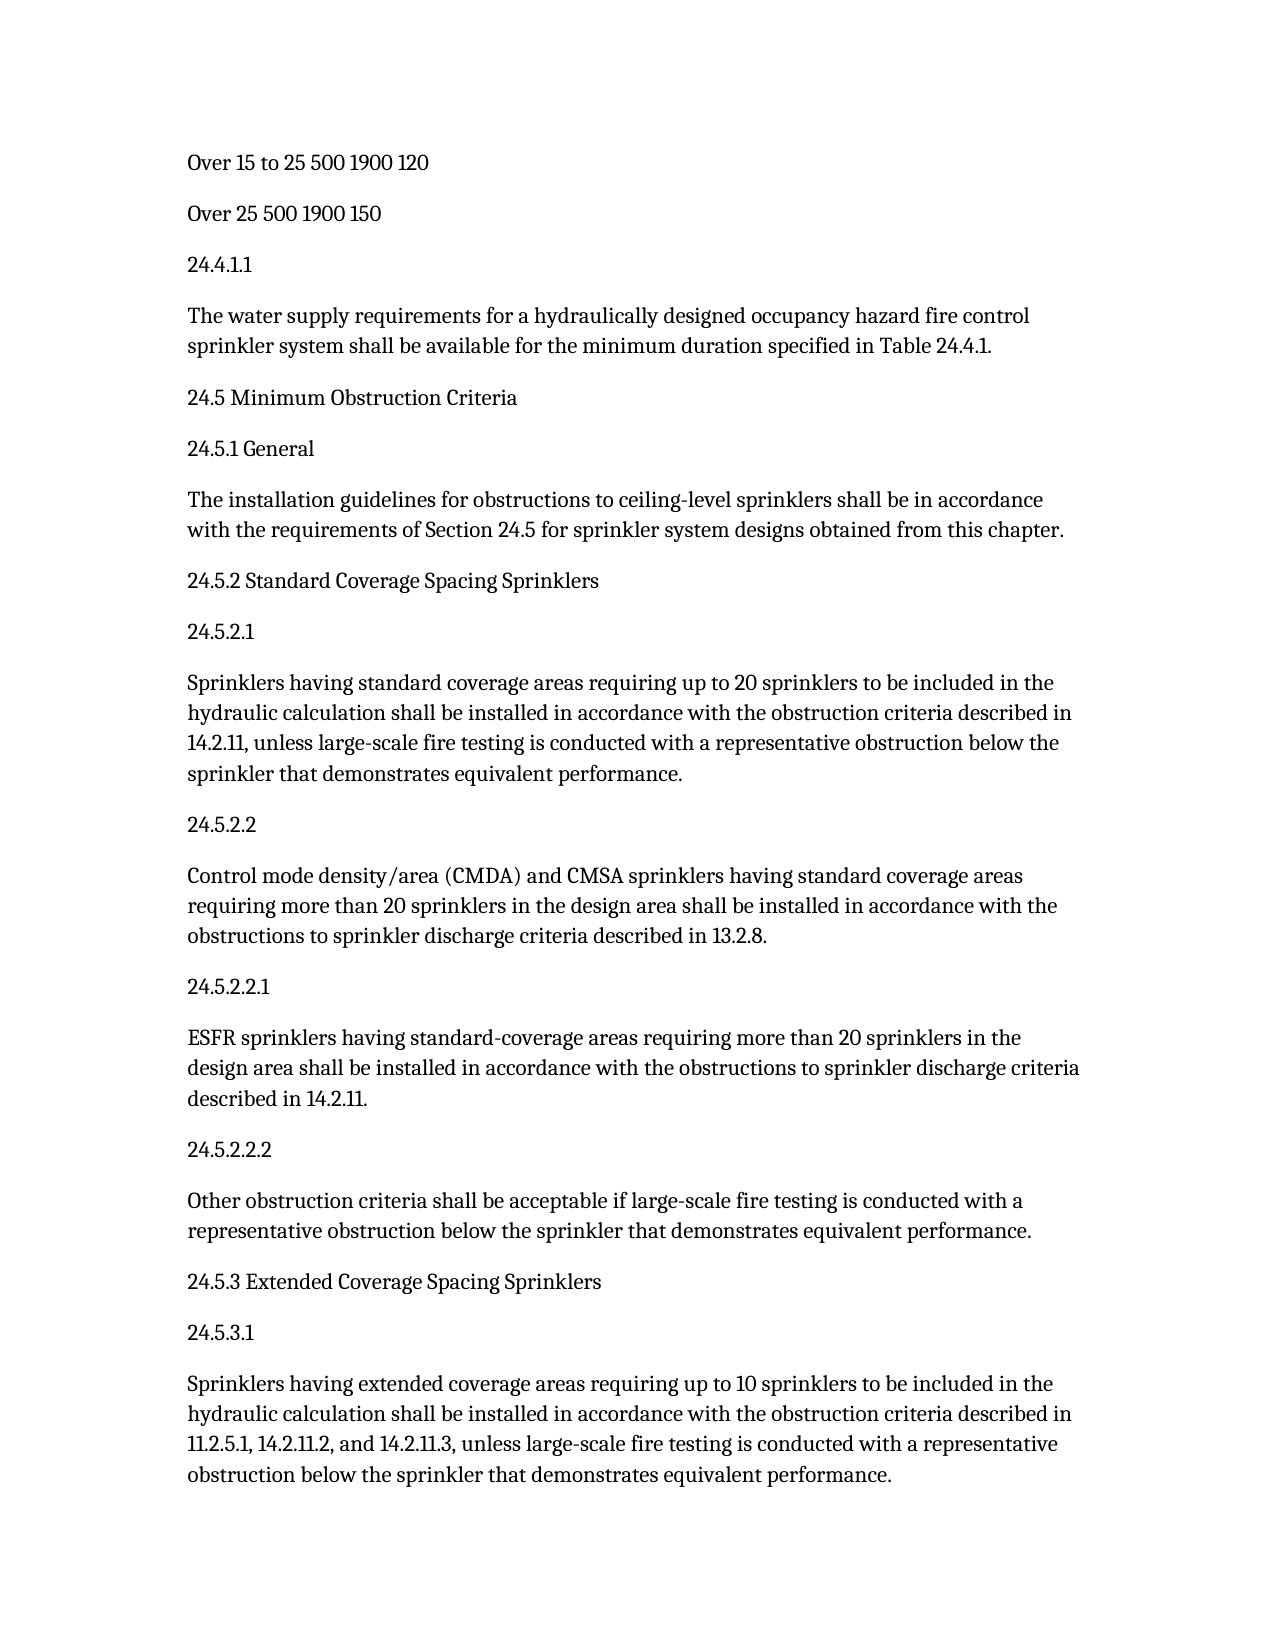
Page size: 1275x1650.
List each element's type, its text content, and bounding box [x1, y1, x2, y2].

text Over 15 to 25 500 1900 120 [187, 150, 1087, 176]
text The water supply requirements for a hydraulically designed occupancy hazard fire control sprinkler system shall be available for the minimum duration specified in Table 24.4.1. [187, 303, 1087, 360]
text Control mode density/area (CMDA) and CMSA sprinklers having standard coverage areas requiring more than 20 sprinklers in the design area shall be installed in accordance with the obstructions to sprinkler discharge criteria described in 13.2.8. [187, 862, 1087, 949]
text 24.5.2.2.1 [187, 974, 1087, 1000]
text 24.5.2 Standard Coverage Spacing Sprinklers [187, 568, 1087, 594]
text 24.5 Minimum Obstruction Criteria [187, 384, 1087, 411]
text The installation guidelines for obstructions to ceiling-level sprinklers shall be in accordance with the requirements of Section 24.5 for sprinkler system designs obtained from this chapter. [187, 486, 1087, 543]
text Sprinklers having standard coverage areas requiring up to 20 sprinklers to be included in the hydraulic calculation shall be installed in accordance with the obstruction criteria described in 14.2.11, unless large-scale fire testing is conducted with a representative obstruction below the sprinkler that demonstrates equivalent performance. [187, 670, 1087, 787]
text Sprinklers having extended coverage areas requiring up to 10 sprinklers to be included in the hydraulic calculation shall be installed in accordance with the obstruction criteria described in 11.2.5.1, 14.2.11.2, and 14.2.11.3, unless large-scale fire testing is conducted with a representative obstruction below the sprinkler that demonstrates equivalent performance. [187, 1371, 1087, 1488]
text 24.4.1.1 [187, 252, 1087, 278]
text 24.5.2.2.2 [187, 1136, 1087, 1163]
text Over 25 500 1900 150 [187, 201, 1087, 227]
text 24.5.2.2 [187, 811, 1087, 838]
text 24.5.3 Extended Coverage Spacing Sprinklers [187, 1269, 1087, 1295]
text 24.5.2.1 [187, 619, 1087, 645]
text 24.5.3.1 [187, 1320, 1087, 1346]
text ESFR sprinklers having standard-coverage areas requiring more than 20 sprinklers in the design area shall be installed in accordance with the obstructions to sprinkler discharge criteria described in 14.2.11. [187, 1025, 1087, 1112]
text Other obstruction criteria shall be acceptable if large-scale fire testing is conducted with a representative obstruction below the sprinkler that demonstrates equivalent performance. [187, 1187, 1087, 1244]
text 24.5.1 General [187, 435, 1087, 462]
